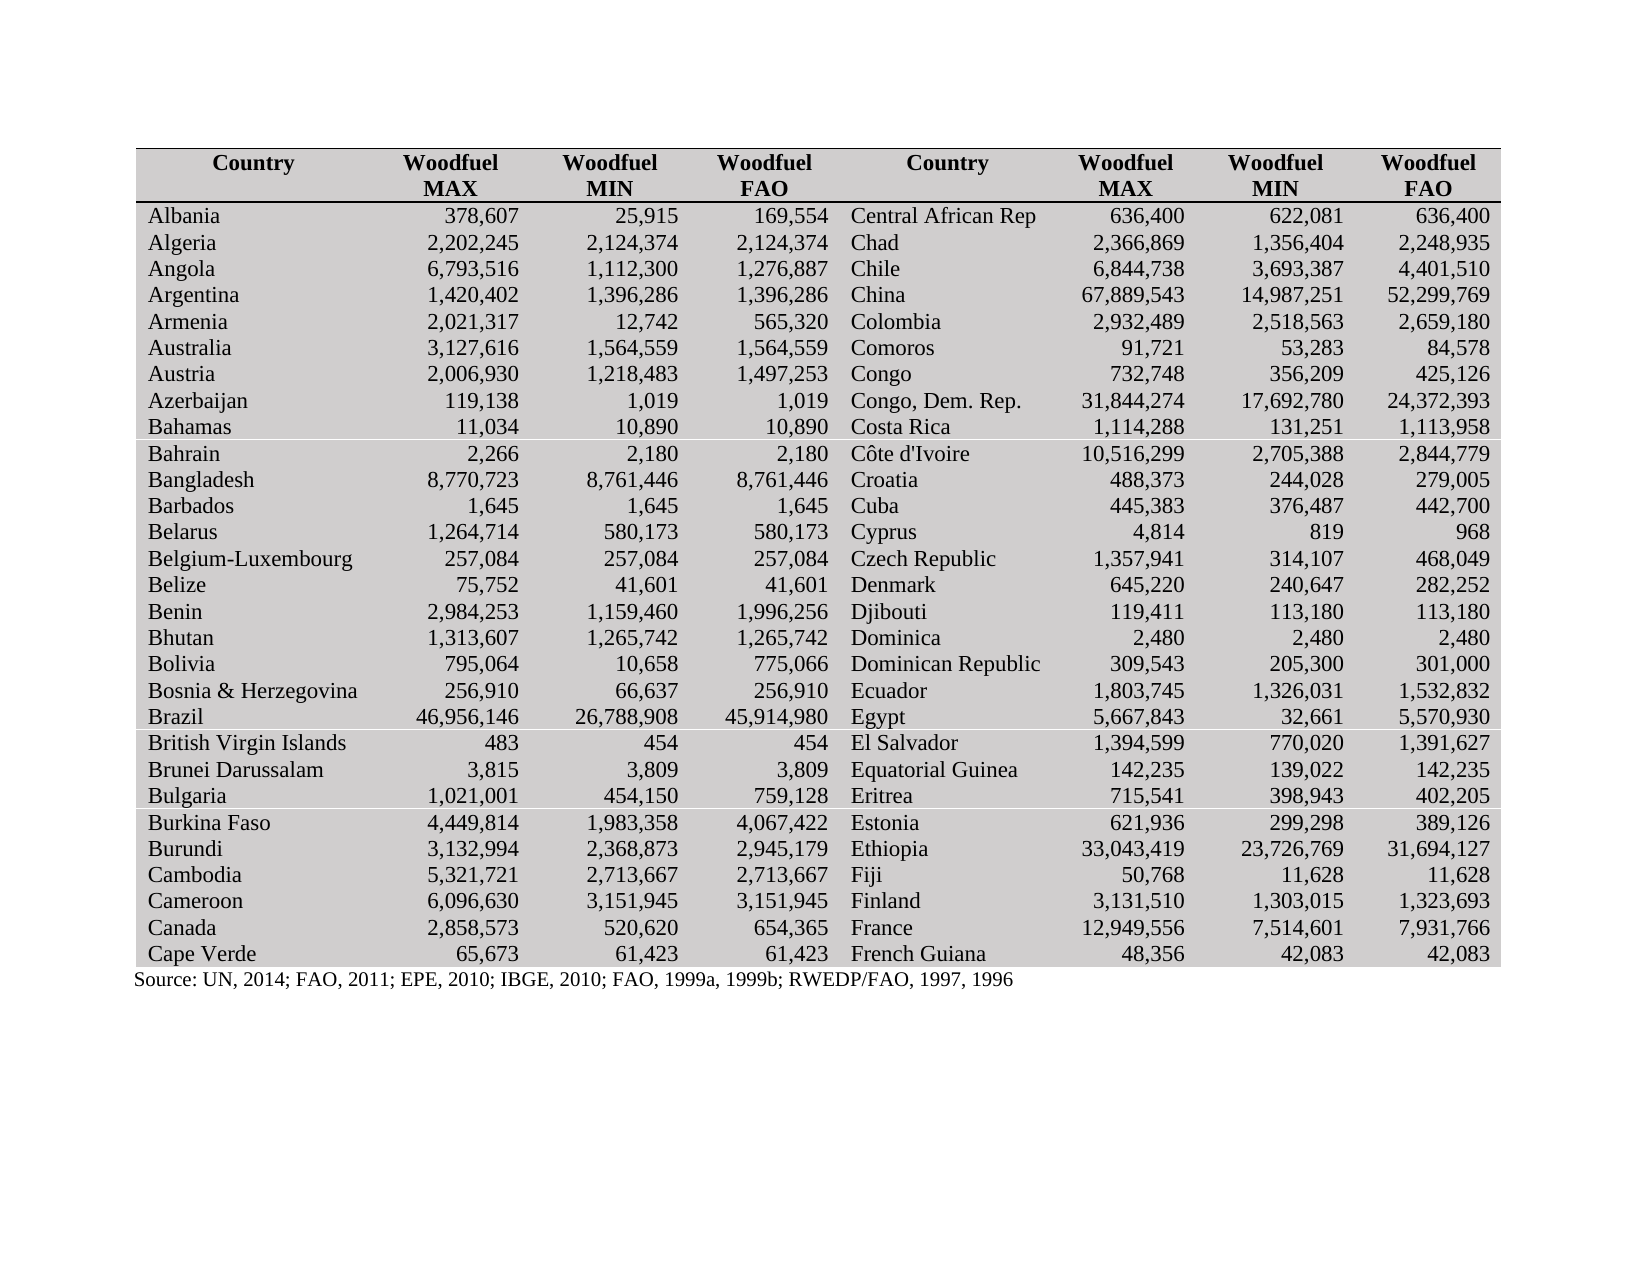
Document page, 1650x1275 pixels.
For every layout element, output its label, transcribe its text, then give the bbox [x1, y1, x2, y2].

table_cell 1,996,256 [689, 598, 839, 624]
table_cell Algeria [136, 229, 371, 255]
table_cell 11,034 [371, 413, 530, 439]
table_cell 520,620 [530, 914, 689, 940]
table_cell Comoros [839, 334, 1056, 361]
table_cell 1,019 [689, 387, 839, 413]
table_cell 2,124,374 [689, 229, 839, 255]
table_cell 1,114,288 [1056, 413, 1196, 439]
table_cell Czech Republic [839, 545, 1056, 571]
table_cell 11,628 [1355, 861, 1501, 888]
table_cell Cyprus [839, 519, 1056, 545]
table_cell 25,915 [530, 203, 689, 229]
table_cell 454 [530, 730, 689, 756]
table_cell 33,043,419 [1056, 835, 1196, 861]
table_cell 14,987,251 [1196, 281, 1355, 308]
table_cell 795,064 [371, 650, 530, 677]
table_cell 1,159,460 [530, 598, 689, 624]
table_cell 3,132,994 [371, 835, 530, 861]
table_cell Bangladesh [136, 466, 371, 492]
table_cell 389,126 [1355, 809, 1501, 835]
table_cell 299,298 [1196, 809, 1355, 835]
table_cell 580,173 [689, 519, 839, 545]
table_cell 4,449,814 [371, 809, 530, 835]
table_cell 1,112,300 [530, 255, 689, 281]
table_cell Chile [839, 255, 1056, 281]
table_cell 256,910 [689, 677, 839, 703]
table_cell 2,945,179 [689, 835, 839, 861]
table_cell Argentina [136, 281, 371, 308]
table_cell Woodfuel MAX [1056, 149, 1196, 201]
table_cell Belgium-Luxembourg [136, 545, 371, 571]
table_cell 8,761,446 [530, 466, 689, 492]
table_cell 1,276,887 [689, 255, 839, 281]
table_cell Bosnia & Herzegovina [136, 677, 371, 703]
table_cell Chad [839, 229, 1056, 255]
table_cell 2,984,253 [371, 598, 530, 624]
table_cell 1,303,015 [1196, 888, 1355, 914]
table_cell 636,400 [1355, 203, 1501, 229]
table_cell 1,265,742 [530, 624, 689, 650]
table_cell 4,814 [1056, 519, 1196, 545]
table_cell 1,532,832 [1355, 677, 1501, 703]
table_cell Burkina Faso [136, 809, 371, 835]
table_cell Bahrain [136, 440, 371, 466]
table_cell 2,124,374 [530, 229, 689, 255]
table_cell Woodfuel MIN [1196, 149, 1355, 201]
table_cell 483 [371, 730, 530, 756]
table_cell 282,252 [1355, 571, 1501, 598]
table_cell 376,487 [1196, 492, 1355, 519]
table_cell 565,320 [689, 308, 839, 334]
table_cell 91,721 [1056, 334, 1196, 361]
table_cell 1,645 [371, 492, 530, 519]
text Source: UN, 2014; FAO, 2011; EPE, 2010; IBGE, 2010; FAO, 1999a, 1999b; RWEDP/FAO, 1997, 1996 [118, 967, 1502, 991]
table_cell 402,205 [1355, 782, 1501, 808]
table_cell Cambodia [136, 861, 371, 888]
table_cell 1,323,693 [1355, 888, 1501, 914]
table_cell Colombia [839, 308, 1056, 334]
table_cell 580,173 [530, 519, 689, 545]
table_cell 3,151,945 [689, 888, 839, 914]
table_cell 2,713,667 [530, 861, 689, 888]
table_cell 5,667,843 [1056, 703, 1196, 729]
table_cell 31,694,127 [1355, 835, 1501, 861]
table_cell Ecuador [839, 677, 1056, 703]
table_cell Costa Rica [839, 413, 1056, 439]
table_cell 61,423 [689, 940, 839, 967]
table_cell 7,931,766 [1355, 914, 1501, 940]
table_cell 113,180 [1355, 598, 1501, 624]
table_cell 775,066 [689, 650, 839, 677]
table_cell 1,564,559 [530, 334, 689, 361]
table_cell 2,480 [1056, 624, 1196, 650]
table_cell 48,356 [1056, 940, 1196, 967]
table_cell 84,578 [1355, 334, 1501, 361]
table_cell 4,067,422 [689, 809, 839, 835]
table_cell 3,809 [530, 756, 689, 782]
table_cell 8,770,723 [371, 466, 530, 492]
table_cell Djibouti [839, 598, 1056, 624]
table_cell 12,742 [530, 308, 689, 334]
table_cell 2,932,489 [1056, 308, 1196, 334]
table_cell 3,809 [689, 756, 839, 782]
table_cell 454 [689, 730, 839, 756]
table_cell 23,726,769 [1196, 835, 1355, 861]
table_cell 732,748 [1056, 361, 1196, 387]
table_cell 5,321,721 [371, 861, 530, 888]
table_cell 142,235 [1056, 756, 1196, 782]
table_cell 119,411 [1056, 598, 1196, 624]
table_cell 3,127,616 [371, 334, 530, 361]
table_cell 1,394,599 [1056, 730, 1196, 756]
table_cell 425,126 [1355, 361, 1501, 387]
table_cell 2,021,317 [371, 308, 530, 334]
table_cell 45,914,980 [689, 703, 839, 729]
table_cell 654,365 [689, 914, 839, 940]
table_cell Dominican Republic [839, 650, 1056, 677]
table_cell China [839, 281, 1056, 308]
table_cell 636,400 [1056, 203, 1196, 229]
table_cell Dominica [839, 624, 1056, 650]
table_cell 131,251 [1196, 413, 1355, 439]
table_cell 1,645 [530, 492, 689, 519]
table_cell 2,202,245 [371, 229, 530, 255]
table_cell 17,692,780 [1196, 387, 1355, 413]
table_cell Fiji [839, 861, 1056, 888]
table_cell 1,645 [689, 492, 839, 519]
table_cell 645,220 [1056, 571, 1196, 598]
table_cell Country [839, 149, 1056, 201]
table_cell 1,265,742 [689, 624, 839, 650]
table_cell 454,150 [530, 782, 689, 808]
table_cell 53,283 [1196, 334, 1355, 361]
table_cell 1,497,253 [689, 361, 839, 387]
table_cell 2,844,779 [1355, 440, 1501, 466]
table_cell 10,658 [530, 650, 689, 677]
table_cell Brunei Darussalam [136, 756, 371, 782]
table_cell Belarus [136, 519, 371, 545]
table_cell 2,366,869 [1056, 229, 1196, 255]
table_cell 3,693,387 [1196, 255, 1355, 281]
table_cell Brazil [136, 703, 371, 729]
table_cell 3,131,510 [1056, 888, 1196, 914]
table_cell 2,006,930 [371, 361, 530, 387]
table_cell 2,368,873 [530, 835, 689, 861]
table_cell Burundi [136, 835, 371, 861]
table_cell Bhutan [136, 624, 371, 650]
table_cell Woodfuel FAO [689, 149, 839, 201]
table_cell 770,020 [1196, 730, 1355, 756]
table_cell 24,372,393 [1355, 387, 1501, 413]
table_cell 11,628 [1196, 861, 1355, 888]
table_cell Armenia [136, 308, 371, 334]
table_cell 113,180 [1196, 598, 1355, 624]
table_cell 2,180 [689, 440, 839, 466]
table_cell 75,752 [371, 571, 530, 598]
table_cell 2,266 [371, 440, 530, 466]
table_cell 356,209 [1196, 361, 1355, 387]
table_cell 1,420,402 [371, 281, 530, 308]
table_cell Australia [136, 334, 371, 361]
table_cell 256,910 [371, 677, 530, 703]
table_cell 61,423 [530, 940, 689, 967]
table_cell 3,815 [371, 756, 530, 782]
table_cell 257,084 [530, 545, 689, 571]
table_cell 968 [1355, 519, 1501, 545]
table_cell Woodfuel FAO [1355, 149, 1501, 201]
table_cell 32,661 [1196, 703, 1355, 729]
table_cell 244,028 [1196, 466, 1355, 492]
table_cell 10,890 [530, 413, 689, 439]
table_cell 2,713,667 [689, 861, 839, 888]
table_cell 445,383 [1056, 492, 1196, 519]
table_cell 1,396,286 [530, 281, 689, 308]
table_cell 205,300 [1196, 650, 1355, 677]
table_cell 1,357,941 [1056, 545, 1196, 571]
table_cell 52,299,769 [1355, 281, 1501, 308]
table_cell Angola [136, 255, 371, 281]
table_cell Bahamas [136, 413, 371, 439]
table_cell Cameroon [136, 888, 371, 914]
table_cell 10,890 [689, 413, 839, 439]
table_cell Bulgaria [136, 782, 371, 808]
table_cell Ethiopia [839, 835, 1056, 861]
table_cell 1,326,031 [1196, 677, 1355, 703]
table_cell 1,019 [530, 387, 689, 413]
table_cell Canada [136, 914, 371, 940]
table_cell 1,313,607 [371, 624, 530, 650]
table_cell Woodfuel MIN [530, 149, 689, 201]
table_cell 169,554 [689, 203, 839, 229]
table_cell 1,983,358 [530, 809, 689, 835]
table_cell 26,788,908 [530, 703, 689, 729]
table_cell 139,022 [1196, 756, 1355, 782]
table_cell Equatorial Guinea [839, 756, 1056, 782]
table_cell El Salvador [839, 730, 1056, 756]
table_cell 398,943 [1196, 782, 1355, 808]
table_cell Central African Rep [839, 203, 1056, 229]
table_cell 468,049 [1355, 545, 1501, 571]
table_cell Woodfuel MAX [371, 149, 530, 201]
table_cell 10,516,299 [1056, 440, 1196, 466]
table_cell Congo [839, 361, 1056, 387]
table_cell 1,391,627 [1355, 730, 1501, 756]
table_cell 1,264,714 [371, 519, 530, 545]
table_cell 1,218,483 [530, 361, 689, 387]
table_cell Côte d'Ivoire [839, 440, 1056, 466]
table_cell Country [136, 149, 371, 201]
table_cell 50,768 [1056, 861, 1196, 888]
table_cell 67,889,543 [1056, 281, 1196, 308]
table_cell Estonia [839, 809, 1056, 835]
table_cell 1,356,404 [1196, 229, 1355, 255]
table_cell Benin [136, 598, 371, 624]
table_cell 2,858,573 [371, 914, 530, 940]
table_cell 715,541 [1056, 782, 1196, 808]
table_cell 65,673 [371, 940, 530, 967]
table_cell Cape Verde [136, 940, 371, 967]
table_cell 1,113,958 [1355, 413, 1501, 439]
table_cell 8,761,446 [689, 466, 839, 492]
table_cell 378,607 [371, 203, 530, 229]
table_cell 314,107 [1196, 545, 1355, 571]
table_cell 119,138 [371, 387, 530, 413]
table_cell 279,005 [1355, 466, 1501, 492]
table_cell 1,021,001 [371, 782, 530, 808]
table_cell Bolivia [136, 650, 371, 677]
table_cell Barbados [136, 492, 371, 519]
table_cell 2,705,388 [1196, 440, 1355, 466]
table_cell 2,248,935 [1355, 229, 1501, 255]
table_cell Congo, Dem. Rep. [839, 387, 1056, 413]
table_cell Finland [839, 888, 1056, 914]
table_cell 488,373 [1056, 466, 1196, 492]
table_cell 6,793,516 [371, 255, 530, 281]
table_cell 1,564,559 [689, 334, 839, 361]
table_cell 7,514,601 [1196, 914, 1355, 940]
table_cell 6,096,630 [371, 888, 530, 914]
table_cell 1,396,286 [689, 281, 839, 308]
table_cell 759,128 [689, 782, 839, 808]
table_cell 240,647 [1196, 571, 1355, 598]
table_cell Azerbaijan [136, 387, 371, 413]
table_cell 31,844,274 [1056, 387, 1196, 413]
table_cell British Virgin Islands [136, 730, 371, 756]
table_cell 3,151,945 [530, 888, 689, 914]
table_cell 819 [1196, 519, 1355, 545]
table_cell Cuba [839, 492, 1056, 519]
table_cell 257,084 [371, 545, 530, 571]
table_cell 142,235 [1355, 756, 1501, 782]
table_cell 2,518,563 [1196, 308, 1355, 334]
table_cell Albania [136, 203, 371, 229]
table_cell 66,637 [530, 677, 689, 703]
table_cell 621,936 [1056, 809, 1196, 835]
table_cell 2,180 [530, 440, 689, 466]
table_cell France [839, 914, 1056, 940]
table_cell 41,601 [530, 571, 689, 598]
table_cell Belize [136, 571, 371, 598]
table_cell 622,081 [1196, 203, 1355, 229]
table_cell 5,570,930 [1355, 703, 1501, 729]
table_cell 6,844,738 [1056, 255, 1196, 281]
table_cell Croatia [839, 466, 1056, 492]
table_cell 12,949,556 [1056, 914, 1196, 940]
table_cell 2,480 [1196, 624, 1355, 650]
table_cell Eritrea [839, 782, 1056, 808]
table_cell 42,083 [1196, 940, 1355, 967]
table_cell 46,956,146 [371, 703, 530, 729]
table_cell 2,659,180 [1355, 308, 1501, 334]
table_cell Denmark [839, 571, 1056, 598]
table_cell 442,700 [1355, 492, 1501, 519]
table_cell 301,000 [1355, 650, 1501, 677]
table_cell 1,803,745 [1056, 677, 1196, 703]
table_cell 42,083 [1355, 940, 1501, 967]
table_cell 257,084 [689, 545, 839, 571]
table_cell French Guiana [839, 940, 1056, 967]
table_cell 41,601 [689, 571, 839, 598]
table_cell 2,480 [1355, 624, 1501, 650]
table_cell 309,543 [1056, 650, 1196, 677]
table_cell Egypt [839, 703, 1056, 729]
table_cell 4,401,510 [1355, 255, 1501, 281]
table_cell Austria [136, 361, 371, 387]
